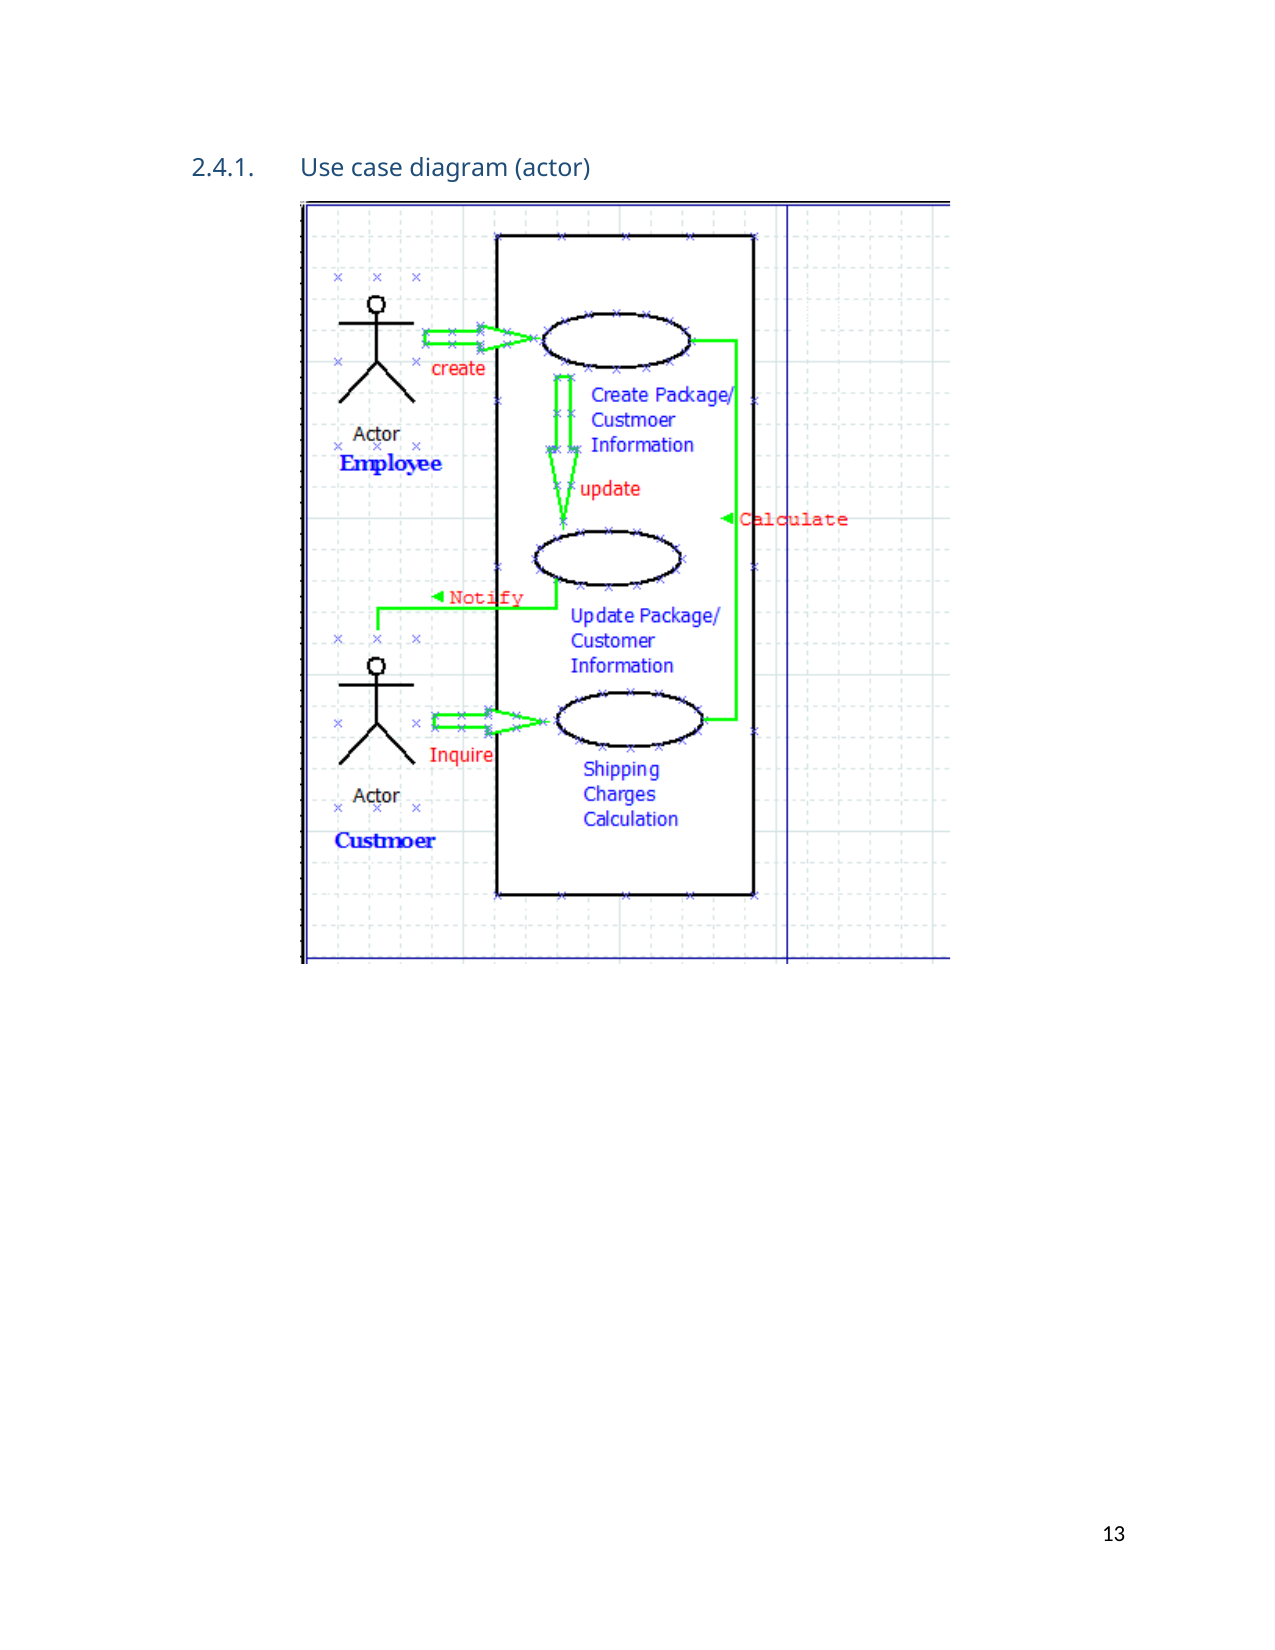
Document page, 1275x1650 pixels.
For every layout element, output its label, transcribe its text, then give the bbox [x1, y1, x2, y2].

subtitle Use case diagram (actor) [191, 150, 1125, 184]
picture [300, 201, 951, 964]
